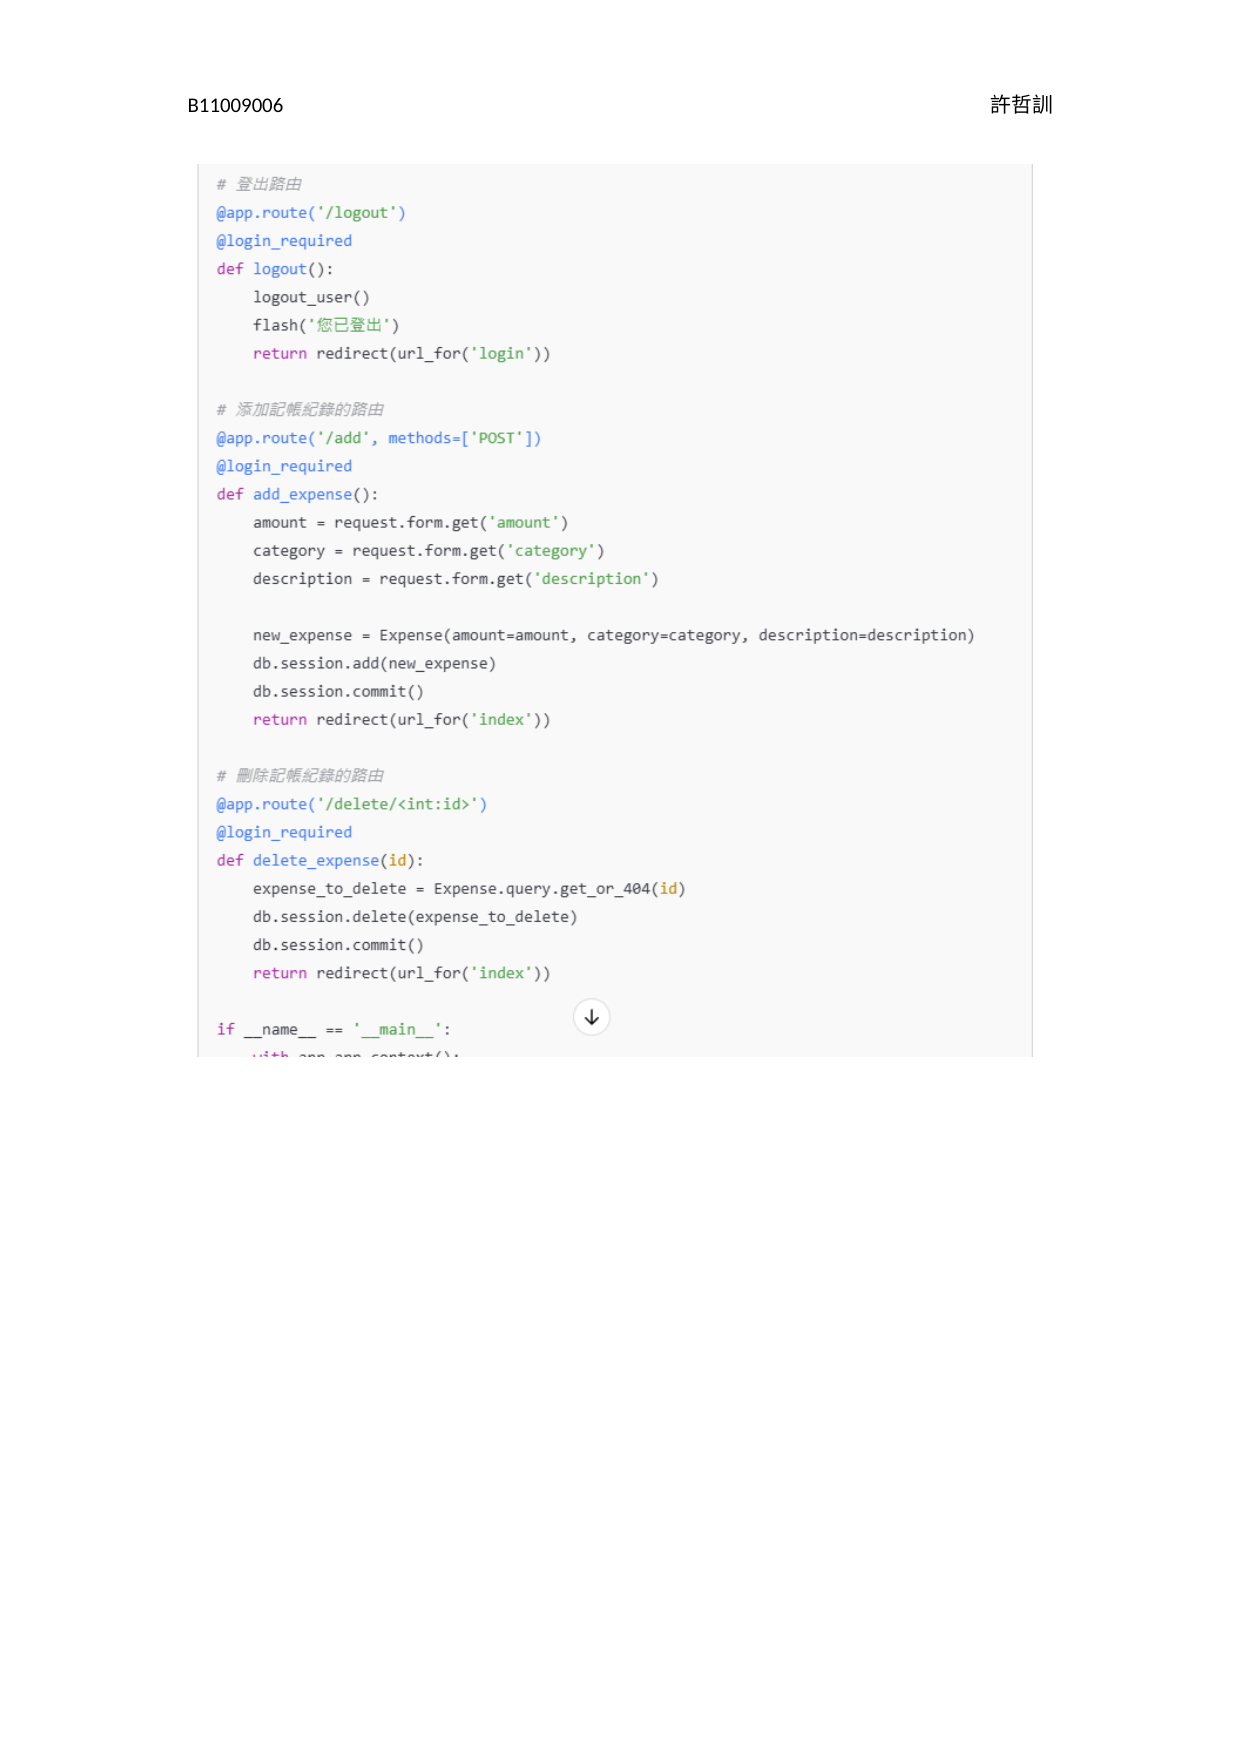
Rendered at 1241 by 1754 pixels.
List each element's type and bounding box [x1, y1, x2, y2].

picture [187, 164, 1053, 1057]
